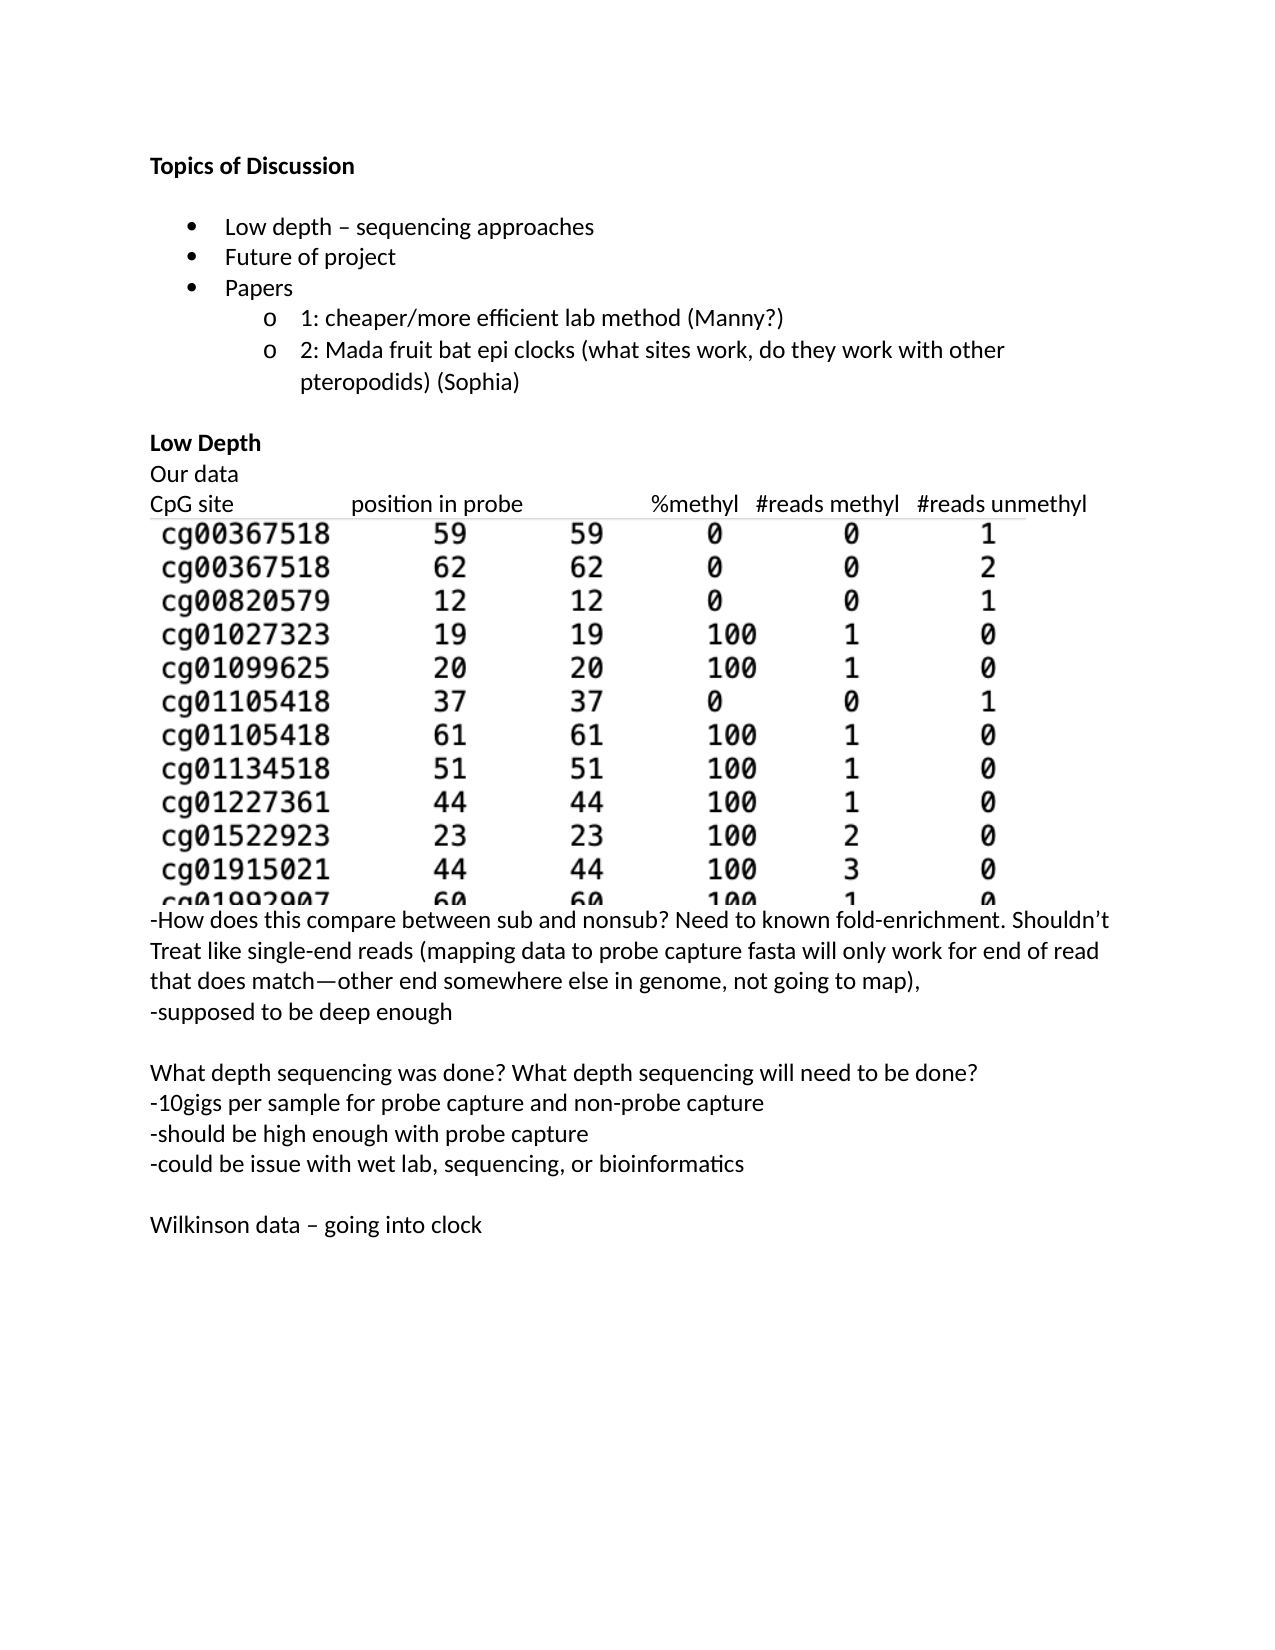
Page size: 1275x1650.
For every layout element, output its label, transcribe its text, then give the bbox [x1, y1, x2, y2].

list Papers [187, 272, 1125, 303]
text Topics of Discussion [150, 150, 1125, 181]
list Low depth – sequencing approaches [187, 211, 1125, 242]
text -How does this compare between sub and nonsub? Need to known fold-enrichment. Shouldn’t [150, 904, 1125, 935]
list Future of project [187, 242, 1125, 272]
text -10gigs per sample for probe capture and non-probe capture [150, 1088, 1125, 1118]
text Wilkinson data – going into clock [150, 1210, 1125, 1240]
text CpG site position in probe %methyl #reads methyl #reads unmethyl [150, 488, 1125, 519]
picture [150, 518, 1027, 905]
text -should be high enough with probe capture [150, 1118, 1125, 1149]
list 1: cheaper/more efficient lab method (Manny?) [262, 303, 1125, 334]
text -could be issue with wet lab, sequencing, or bioinformatics [150, 1149, 1125, 1179]
text -supposed to be deep enough [150, 996, 1125, 1027]
text Low Depth [150, 427, 1125, 458]
text What depth sequencing was done? What depth sequencing will need to be done? [150, 1057, 1125, 1088]
text Treat like single-end reads (mapping data to probe capture fasta will only work for end of read that does match—other end somewhere else in genome, not going to map), [150, 935, 1125, 996]
list 2: Mada fruit bat epi clocks (what sites work, do they work with other pteropodids) (Sophia) [262, 334, 1125, 397]
text Our data [150, 458, 1125, 488]
